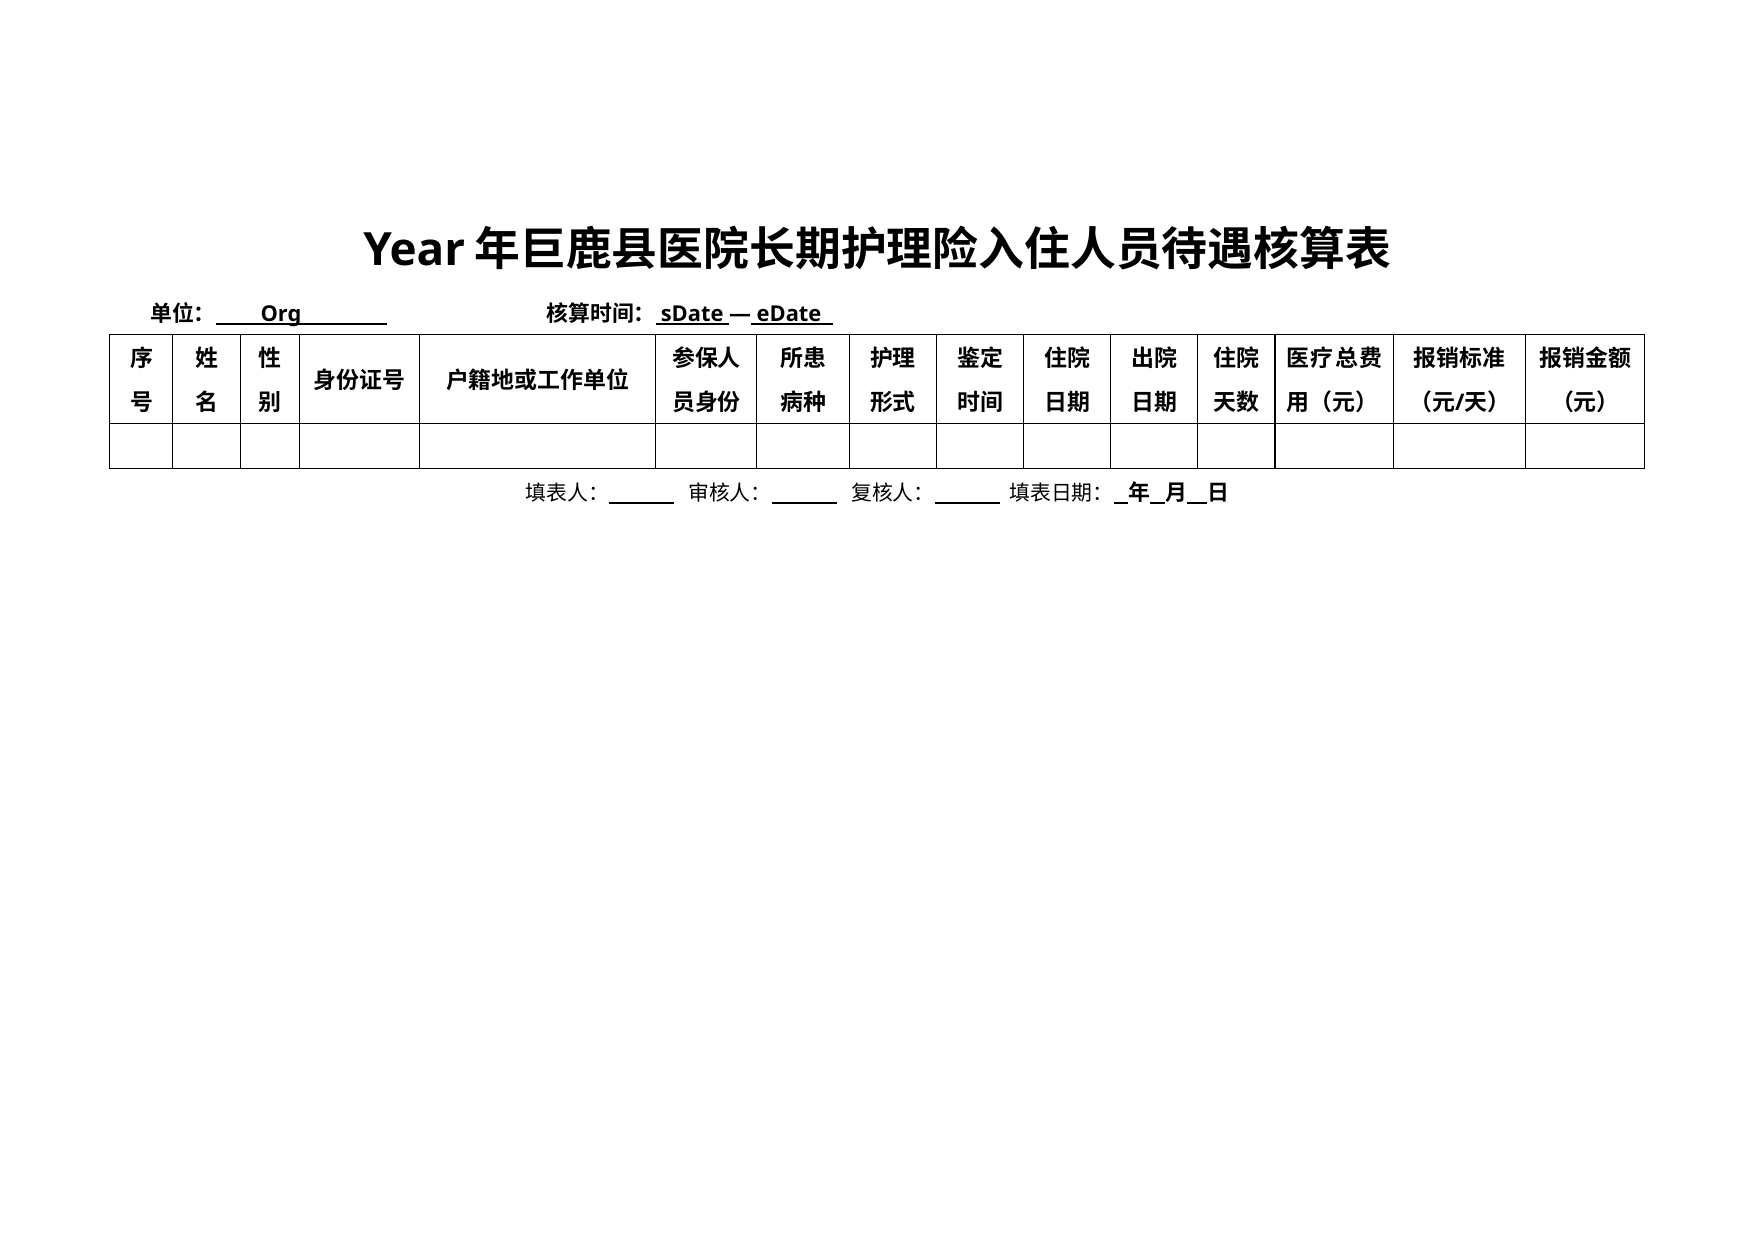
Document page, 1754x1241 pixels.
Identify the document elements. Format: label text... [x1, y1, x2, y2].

table_header 住院天数 [1198, 335, 1274, 423]
table_cell [1024, 424, 1110, 468]
table_header 护理形式 [850, 335, 936, 423]
table_header 性别 [241, 335, 299, 423]
table_header 姓名 [173, 335, 240, 423]
table_header 出院日期 [1111, 335, 1197, 423]
table_cell [1111, 424, 1197, 468]
table_cell [757, 424, 849, 468]
table_cell [110, 424, 172, 468]
table_header 报销金额（元） [1526, 335, 1644, 423]
table_header 所患 病种 [757, 335, 849, 423]
table_cell [937, 424, 1023, 468]
table_header 户籍地或工作单位 [420, 335, 655, 423]
table_cell [1198, 424, 1274, 468]
table_cell [1276, 424, 1393, 468]
table_cell [173, 424, 240, 468]
text Year年巨鹿县医院长期护理险入住人员待遇核算表 [150, 201, 1604, 289]
table_cell [850, 424, 936, 468]
table_header 序号 [110, 335, 172, 423]
table_cell [241, 424, 299, 468]
text 单位： Org 核算时间： sDate — eDate [150, 289, 1604, 334]
table_header 医疗总费用（元） [1276, 335, 1393, 423]
table_header 身份证号 [300, 335, 419, 423]
table_cell [420, 424, 655, 468]
table_header 住院日期 [1024, 335, 1110, 423]
table_header 报销标准（元/天） [1394, 335, 1525, 423]
text 填表人： 审核人： 复核人： 填表日期： 年 月 日 [150, 469, 1604, 513]
table_cell [1394, 424, 1525, 468]
table_header 参保人员身份 [656, 335, 756, 423]
table_header 鉴定时间 [937, 335, 1023, 423]
table_cell [656, 424, 756, 468]
table_cell [300, 424, 419, 468]
table_cell [1526, 424, 1644, 468]
